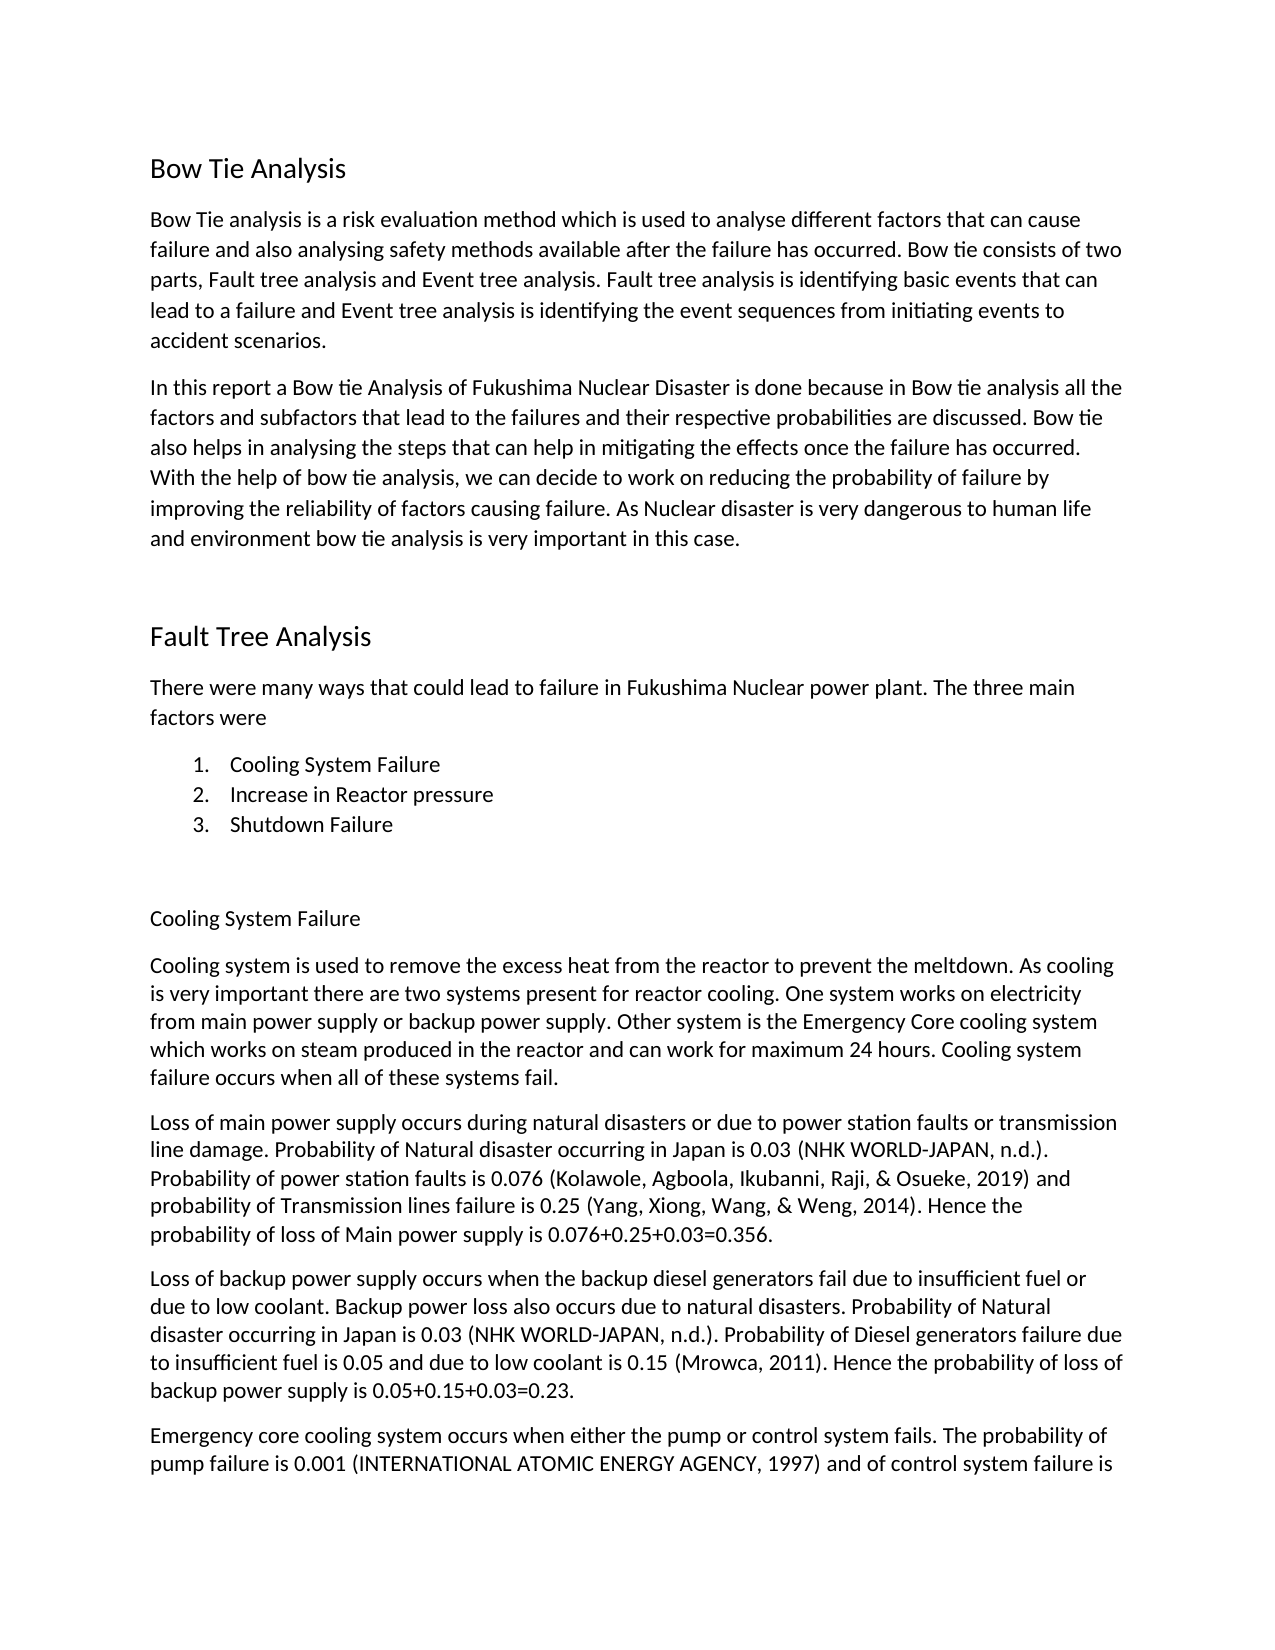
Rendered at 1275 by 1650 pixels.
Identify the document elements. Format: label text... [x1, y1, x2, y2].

text Fault Tree Analysis [150, 618, 1125, 653]
list Shutdown Failure [192, 810, 1125, 838]
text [150, 1421, 1125, 1477]
text Loss of backup power supply occurs when the backup diesel generators fail due to insufficient fuel or due to low coolant. Backup power loss also occurs due to natural disasters. Probability of Natural disaster occurring in Japan is 0.03. Probability of Diesel generators failure due to insufficient fuel is 0.05 and due to low coolant is 0.15 . Hence the probability of loss of backup power supply is 0.05+0.15+0.03=0.23. [150, 1264, 1125, 1404]
list Increase in Reactor pressure [192, 780, 1125, 808]
text Bow Tie Analysis [150, 150, 1125, 186]
text Cooling system is used to remove the excess heat from the reactor to prevent the meltdown. As cooling is very important there are two systems present for reactor cooling. One system works on electricity from main power supply or backup power supply. Other system is the Emergency Core cooling system which works on steam produced in the reactor and can work for maximum 24 hours. Cooling system failure occurs when all of these systems fail. [150, 951, 1125, 1091]
text Loss of main power supply occurs during natural disasters or due to power station faults or transmission line damage. Probability of Natural disaster occurring in Japan is 0.03 . Probability of power station faults is 0.076 and probability of Transmission lines failure is 0.25 . Hence the probability of loss of Main power supply is 0.076+0.25+0.03=0.356. [150, 1108, 1125, 1248]
text In this report a Bow tie Analysis of Fukushima Nuclear Disaster is done because in Bow tie analysis all the factors and subfactors that lead to the failures and their respective probabilities are discussed. Bow tie also helps in analysing the steps that can help in mitigating the effects once the failure has occurred. With the help of bow tie analysis, we can decide to work on reducing the probability of failure by improving the reliability of factors causing failure. As Nuclear disaster is very dangerous to human life and environment bow tie analysis is very important in this case. [150, 373, 1125, 552]
text Cooling System Failure [150, 904, 1125, 932]
text There were many ways that could lead to failure in Fukushima Nuclear power plant. The three main factors were [150, 673, 1125, 731]
text Bow Tie analysis is a risk evaluation method which is used to analyse different factors that can cause failure and also analysing safety methods available after the failure has occurred. Bow tie consists of two parts, Fault tree analysis and Event tree analysis. Fault tree analysis is identifying basic events that can lead to a failure and Event tree analysis is identifying the event sequences from initiating events to accident scenarios. [150, 205, 1125, 354]
list Cooling System Failure [192, 750, 1125, 778]
